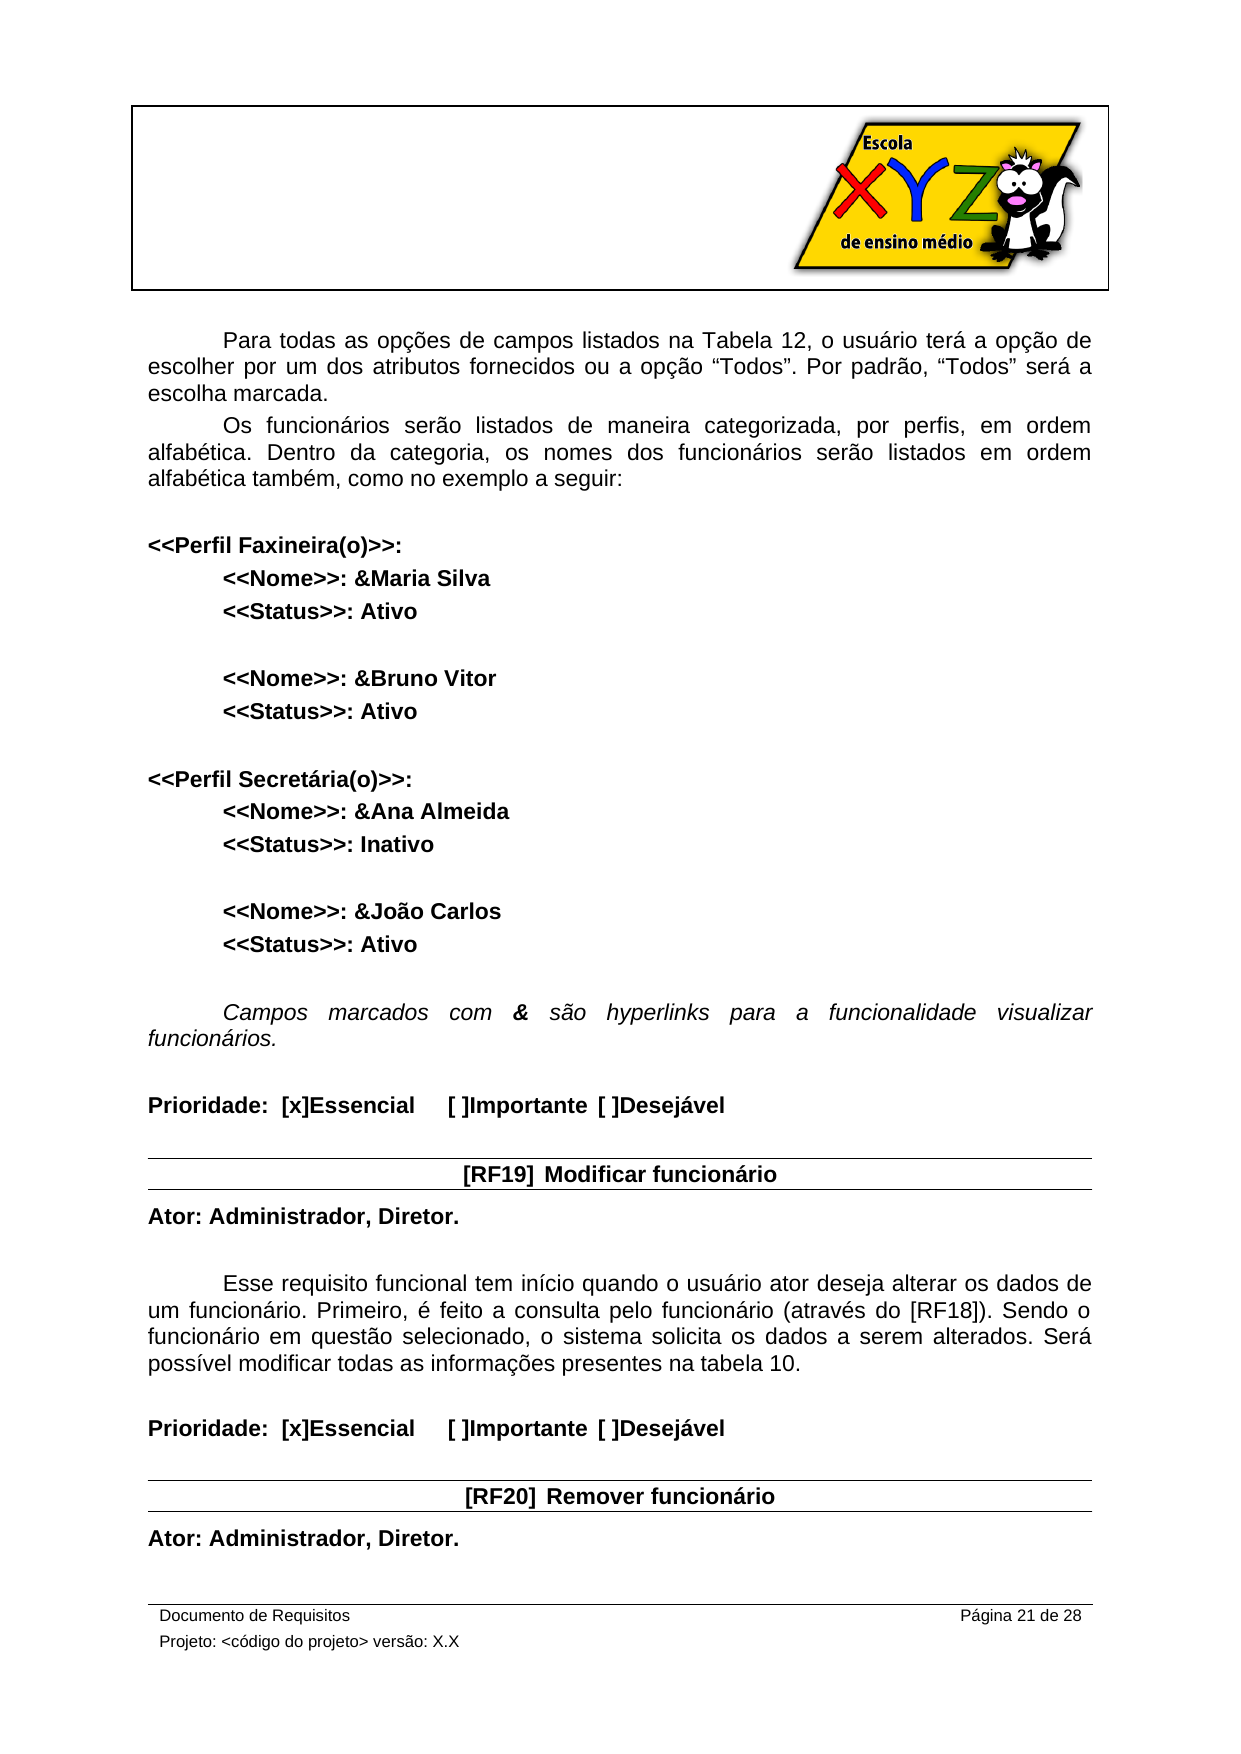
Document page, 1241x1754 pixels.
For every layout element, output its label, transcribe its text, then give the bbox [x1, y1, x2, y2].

text <<Perfil Faxineira(o)>>: [148, 532, 1092, 559]
text <<Nome>>: &Bruno Vitor [148, 665, 1092, 692]
text <<Status>>: Ativo [148, 598, 1092, 624]
text <<Nome>>: &Ana Almeida [148, 798, 1092, 824]
text Prioridade: [x]Essencial [ ]Importante [ ]Desejável [148, 1092, 1092, 1119]
text Ator: Administrador, Diretor. [148, 1203, 1092, 1229]
text Campos marcados com & são hyperlinks para a funcionalidade visualizar funcionários. [148, 998, 1092, 1051]
text <<Nome>>: &João Carlos [148, 898, 1092, 925]
list Remover funcionário [148, 1481, 1092, 1511]
text Para todas as opções de campos listados na Tabela 12, o usuário terá a opção de escolher por um dos atributos fornecidos ou a opção “Todos”. Por padrão, “Todos” será a escolha marcada. [148, 327, 1092, 406]
text Esse requisito funcional tem início quando o usuário ator deseja alterar os dados de um funcionário. Primeiro, é feito a consulta pelo funcionário (através do [RF18]). Sendo o funcionário em questão selecionado, o sistema solicita os dados a serem alterados. Será possível modificar todas as informações presentes na tabela 10. [148, 1270, 1092, 1376]
text Prioridade: [x]Essencial [ ]Importante [ ]Desejável [148, 1415, 1092, 1441]
text <<Status>>: Inativo [148, 831, 1092, 857]
text <<Status>>: Ativo [148, 698, 1092, 724]
text <<Perfil Secretária(o)>>: [148, 766, 1092, 792]
list Modificar funcionário [148, 1159, 1092, 1189]
text Os funcionários serão listados de maneira categorizada, por perfis, em ordem alfabética. Dentro da categoria, os nomes dos funcionários serão listados em ordem alfabética também, como no exemplo a seguir: [148, 412, 1092, 491]
text <<Nome>>: &Maria Silva [148, 565, 1092, 591]
text Ator: Administrador, Diretor. [148, 1525, 1092, 1551]
text <<Status>>: Ativo [148, 931, 1092, 957]
picture [775, 113, 1098, 277]
